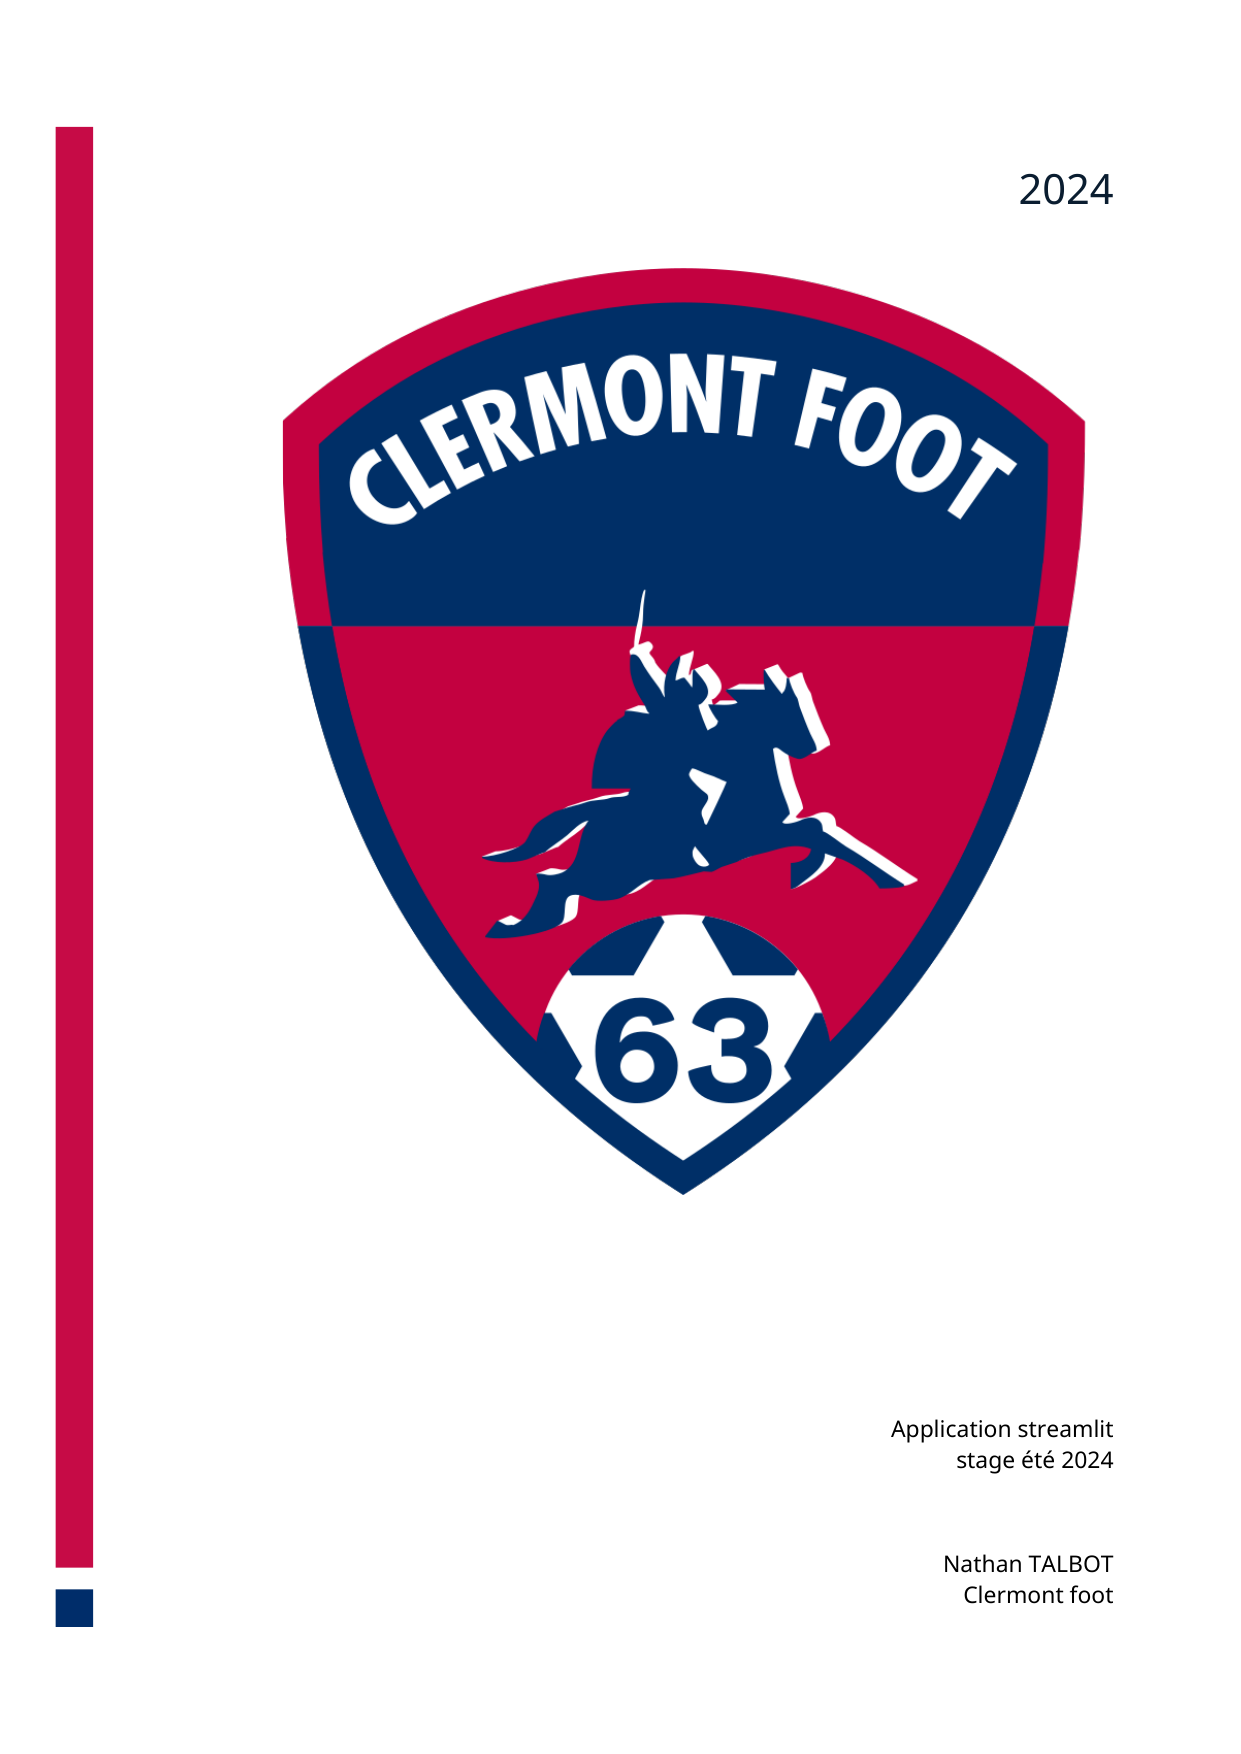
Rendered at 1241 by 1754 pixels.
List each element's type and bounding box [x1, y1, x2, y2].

picture [282, 268, 1093, 1195]
